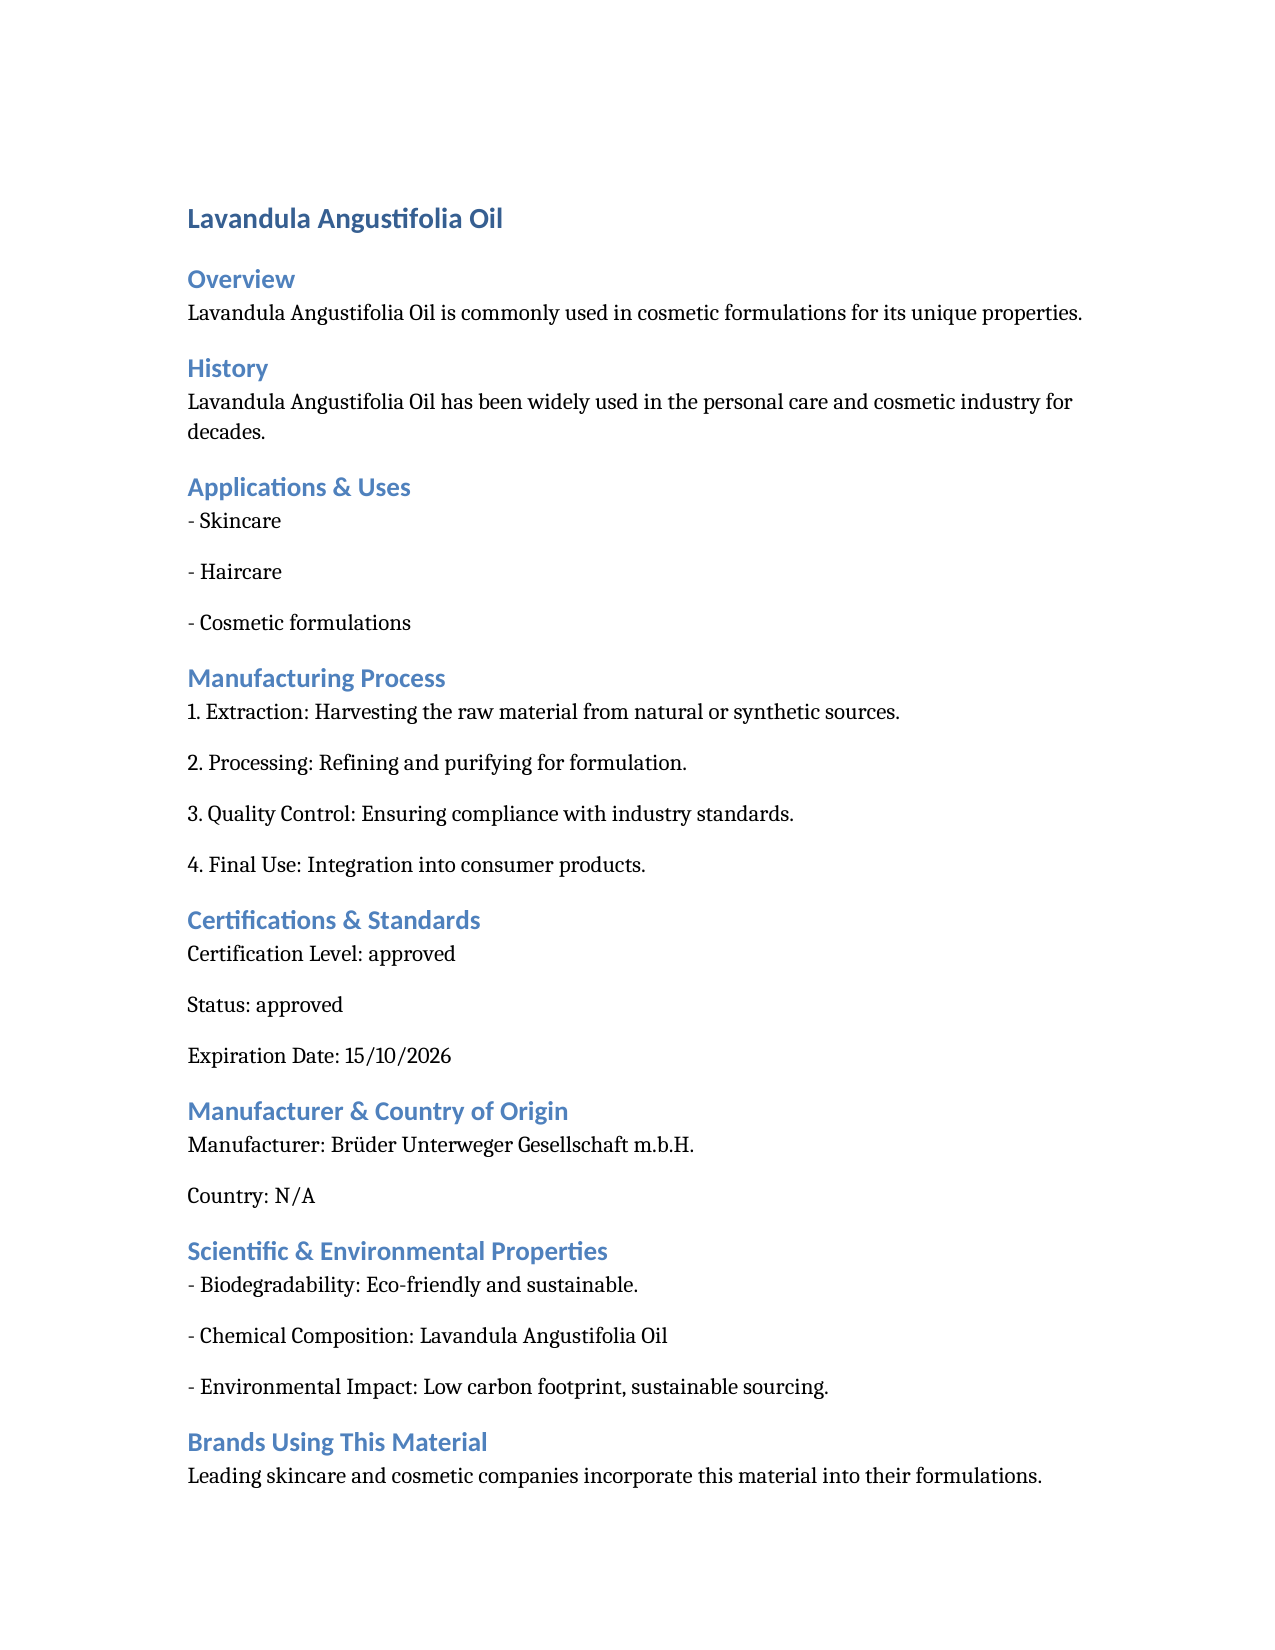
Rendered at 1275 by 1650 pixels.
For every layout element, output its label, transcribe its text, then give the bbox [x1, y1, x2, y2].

text Certification Level: approved [187, 941, 1087, 967]
text - Environmental Impact: Low carbon footprint, sustainable sourcing. [187, 1374, 1087, 1400]
text 3. Quality Control: Ensuring compliance with industry standards. [187, 801, 1087, 827]
subtitle Certifications & Standards [187, 903, 1087, 936]
text 4. Final Use: Integration into consumer products. [187, 852, 1087, 878]
text Status: approved [187, 992, 1087, 1018]
text Leading skincare and cosmetic companies incorporate this material into their formulations. [187, 1463, 1087, 1489]
subtitle Applications & Uses [187, 470, 1087, 503]
text - Cosmetic formulations [187, 610, 1087, 636]
text - Biodegradability: Eco-friendly and sustainable. [187, 1272, 1087, 1298]
subtitle History [187, 351, 1087, 384]
text Lavandula Angustifolia Oil has been widely used in the personal care and cosmetic industry for decades. [187, 389, 1087, 445]
text Lavandula Angustifolia Oil is commonly used in cosmetic formulations for its unique properties. [187, 300, 1087, 326]
subtitle Scientific & Environmental Properties [187, 1234, 1087, 1267]
text Manufacturer: Brüder Unterweger Gesellschaft m.b.H. [187, 1132, 1087, 1158]
text - Chemical Composition: Lavandula Angustifolia Oil [187, 1323, 1087, 1349]
text 2. Processing: Refining and purifying for formulation. [187, 750, 1087, 776]
text Expiration Date: 15/10/2026 [187, 1043, 1087, 1069]
text 1. Extraction: Harvesting the raw material from natural or synthetic sources. [187, 699, 1087, 725]
text - Skincare [187, 508, 1087, 534]
text - Haircare [187, 559, 1087, 585]
subtitle Lavandula Angustifolia Oil [187, 200, 1087, 236]
subtitle Manufacturer & Country of Origin [187, 1094, 1087, 1127]
subtitle Brands Using This Material [187, 1425, 1087, 1458]
text Country: N/A [187, 1183, 1087, 1209]
subtitle Manufacturing Process [187, 661, 1087, 694]
subtitle Overview [187, 262, 1087, 295]
